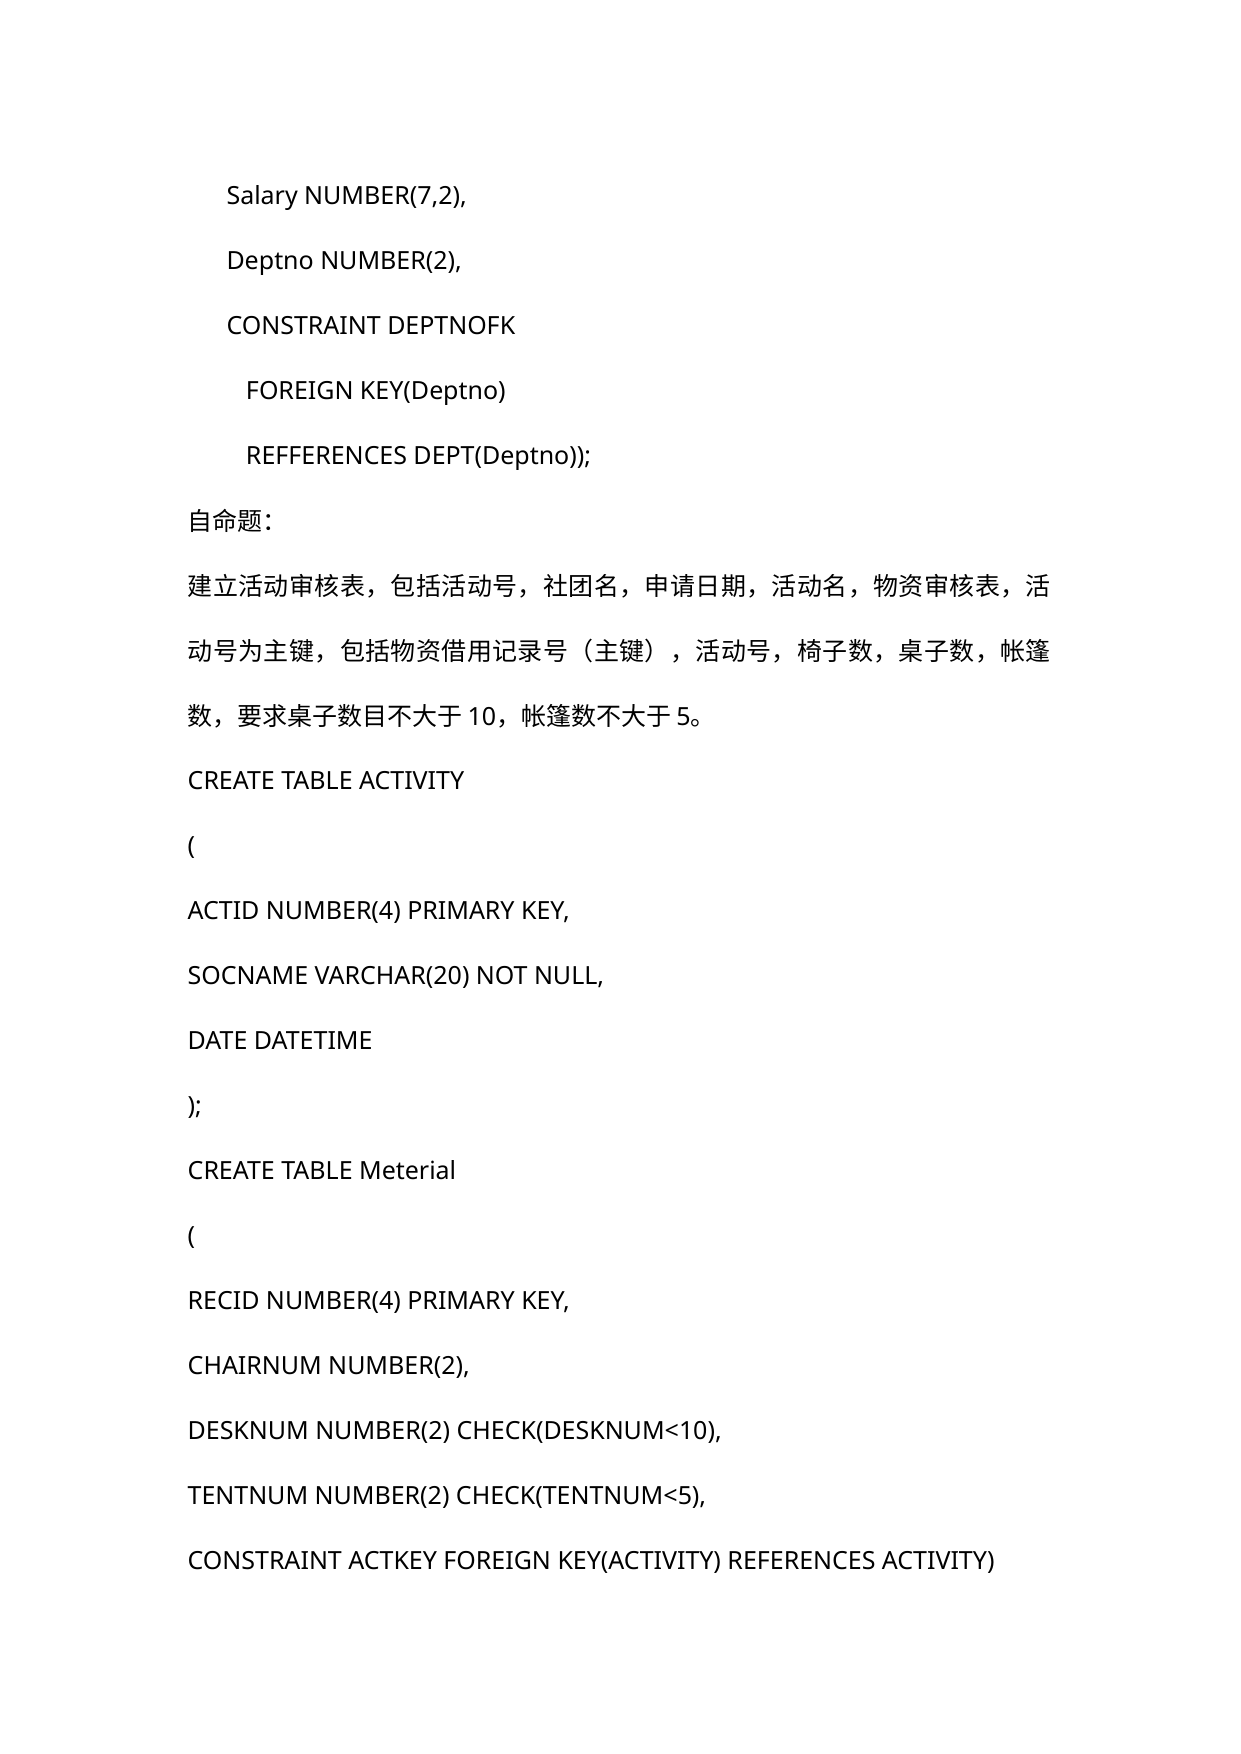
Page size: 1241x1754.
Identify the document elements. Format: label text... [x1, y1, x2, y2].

text 建立活动审核表，包括活动号，社团名，申请日期，活动名，物资审核表，活动号为主键，包括物资借用记录号（主键），活动号，椅子数，桌子数，帐篷数，要求桌子数目不大于10，帐篷数不大于5。 [187, 552, 1053, 747]
text CONSTRAINT DEPTNOFK [187, 292, 1053, 357]
text CREATE TABLE Meterial [187, 1137, 1053, 1202]
text Deptno NUMBER(2), [187, 227, 1053, 292]
text ACTID NUMBER(4) PRIMARY KEY, [187, 877, 1053, 942]
text DATE DATETIME [187, 1007, 1053, 1072]
text ( [187, 812, 1053, 877]
text ( [187, 1202, 1053, 1267]
text TENTNUM NUMBER(2) CHECK(TENTNUM<5), [187, 1462, 1053, 1527]
text RECID NUMBER(4) PRIMARY KEY, [187, 1267, 1053, 1332]
text CREATE TABLE ACTIVITY [187, 747, 1053, 812]
text Salary NUMBER(7,2), [187, 162, 1053, 227]
text ); [187, 1072, 1053, 1137]
text CONSTRAINT ACTKEY FOREIGN KEY(ACTIVITY) REFERENCES ACTIVITY) [187, 1527, 1053, 1592]
text CHAIRNUM NUMBER(2), [187, 1332, 1053, 1397]
text FOREIGN KEY(Deptno) [187, 357, 1053, 422]
text DESKNUM NUMBER(2) CHECK(DESKNUM<10), [187, 1397, 1053, 1462]
text SOCNAME VARCHAR(20) NOT NULL, [187, 942, 1053, 1007]
text REFFERENCES DEPT(Deptno)); [187, 422, 1053, 487]
text 自命题： [187, 487, 1053, 552]
